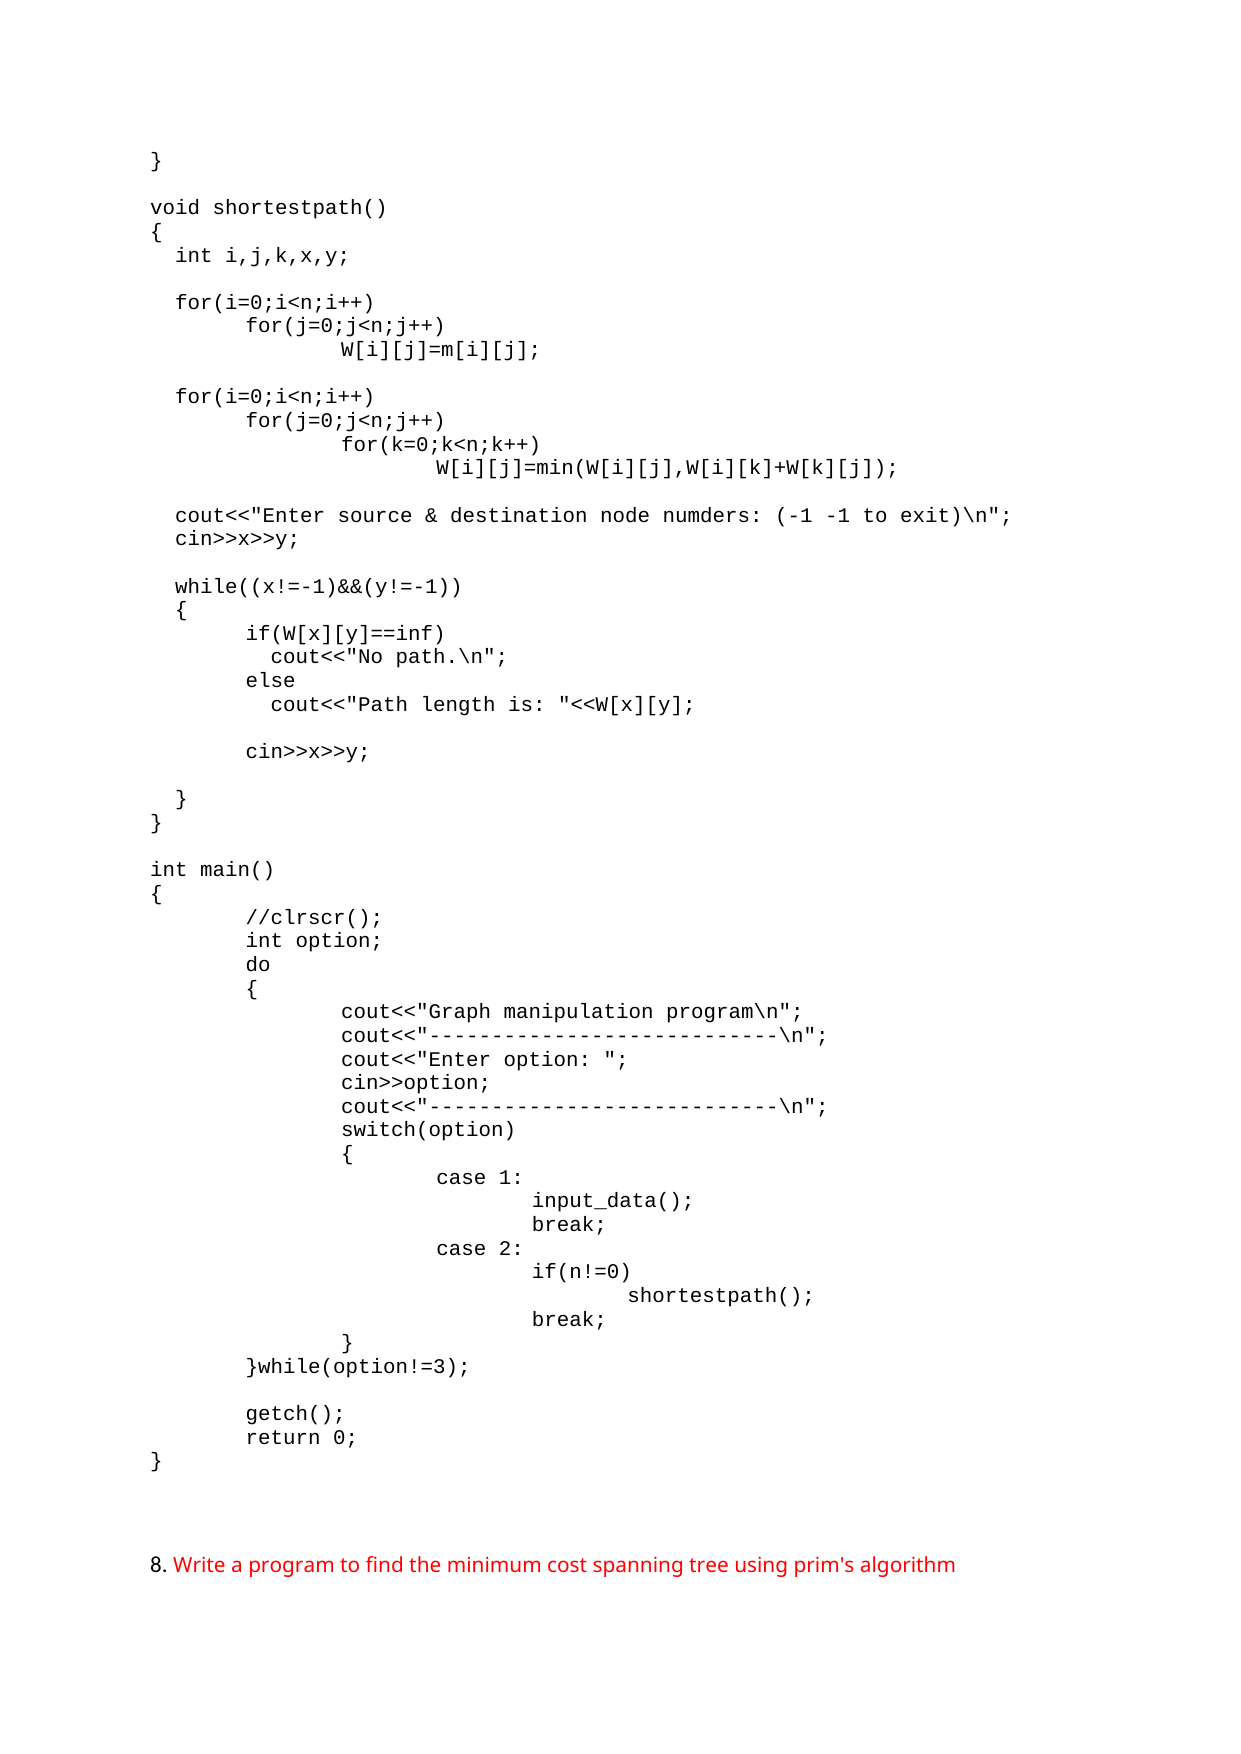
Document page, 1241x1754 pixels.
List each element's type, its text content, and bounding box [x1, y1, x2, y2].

text } [150, 788, 1090, 812]
text input_data(); [150, 1190, 1090, 1214]
text } [150, 1332, 1090, 1356]
text { [150, 221, 1090, 244]
text { [150, 1143, 1090, 1167]
text if(W[x][y]==inf) [150, 623, 1090, 647]
text break; [150, 1309, 1090, 1332]
text } [150, 150, 1090, 174]
text cout<<"Path length is: "<<W[x][y]; [150, 694, 1090, 717]
text case 2: [150, 1238, 1090, 1261]
text for(i=0;i<n;i++) [150, 292, 1090, 316]
text do [150, 954, 1090, 978]
text cin>>x>>y; [150, 741, 1090, 765]
text { [150, 599, 1090, 623]
text cout<<"Graph manipulation program\n"; [150, 1001, 1090, 1025]
text for(k=0;k<n;k++) [150, 434, 1090, 457]
text cout<<"----------------------------\n"; [150, 1025, 1090, 1048]
text case 1: [150, 1167, 1090, 1190]
text cout<<"----------------------------\n"; [150, 1096, 1090, 1119]
text int option; [150, 930, 1090, 954]
text getch(); [150, 1403, 1090, 1427]
text 8. Write a program to find the minimum cost spanning tree using prim's algorithm [150, 1551, 1090, 1579]
text } [150, 812, 1090, 836]
text return 0; [150, 1427, 1090, 1451]
text W[i][j]=m[i][j]; [150, 339, 1090, 363]
text { [150, 978, 1090, 1001]
text void shortestpath() [150, 197, 1090, 221]
text while((x!=-1)&&(y!=-1)) [150, 576, 1090, 599]
text W[i][j]=min(W[i][j],W[i][k]+W[k][j]); [150, 457, 1090, 481]
text cout<<"Enter source & destination node numders: (-1 -1 to exit)\n"; [150, 505, 1090, 528]
text int i,j,k,x,y; [150, 244, 1090, 268]
text //clrscr(); [150, 907, 1090, 930]
text }while(option!=3); [150, 1356, 1090, 1379]
text cin>>x>>y; [150, 528, 1090, 552]
text cout<<"No path.\n"; [150, 647, 1090, 670]
text switch(option) [150, 1119, 1090, 1143]
text } [150, 1451, 1090, 1474]
text break; [150, 1214, 1090, 1238]
text int main() [150, 859, 1090, 883]
text for(j=0;j<n;j++) [150, 410, 1090, 434]
text for(j=0;j<n;j++) [150, 316, 1090, 339]
text else [150, 670, 1090, 694]
text if(n!=0) [150, 1261, 1090, 1285]
text cin>>option; [150, 1072, 1090, 1096]
text shortestpath(); [150, 1285, 1090, 1309]
text for(i=0;i<n;i++) [150, 386, 1090, 410]
text { [150, 883, 1090, 907]
text cout<<"Enter option: "; [150, 1048, 1090, 1072]
